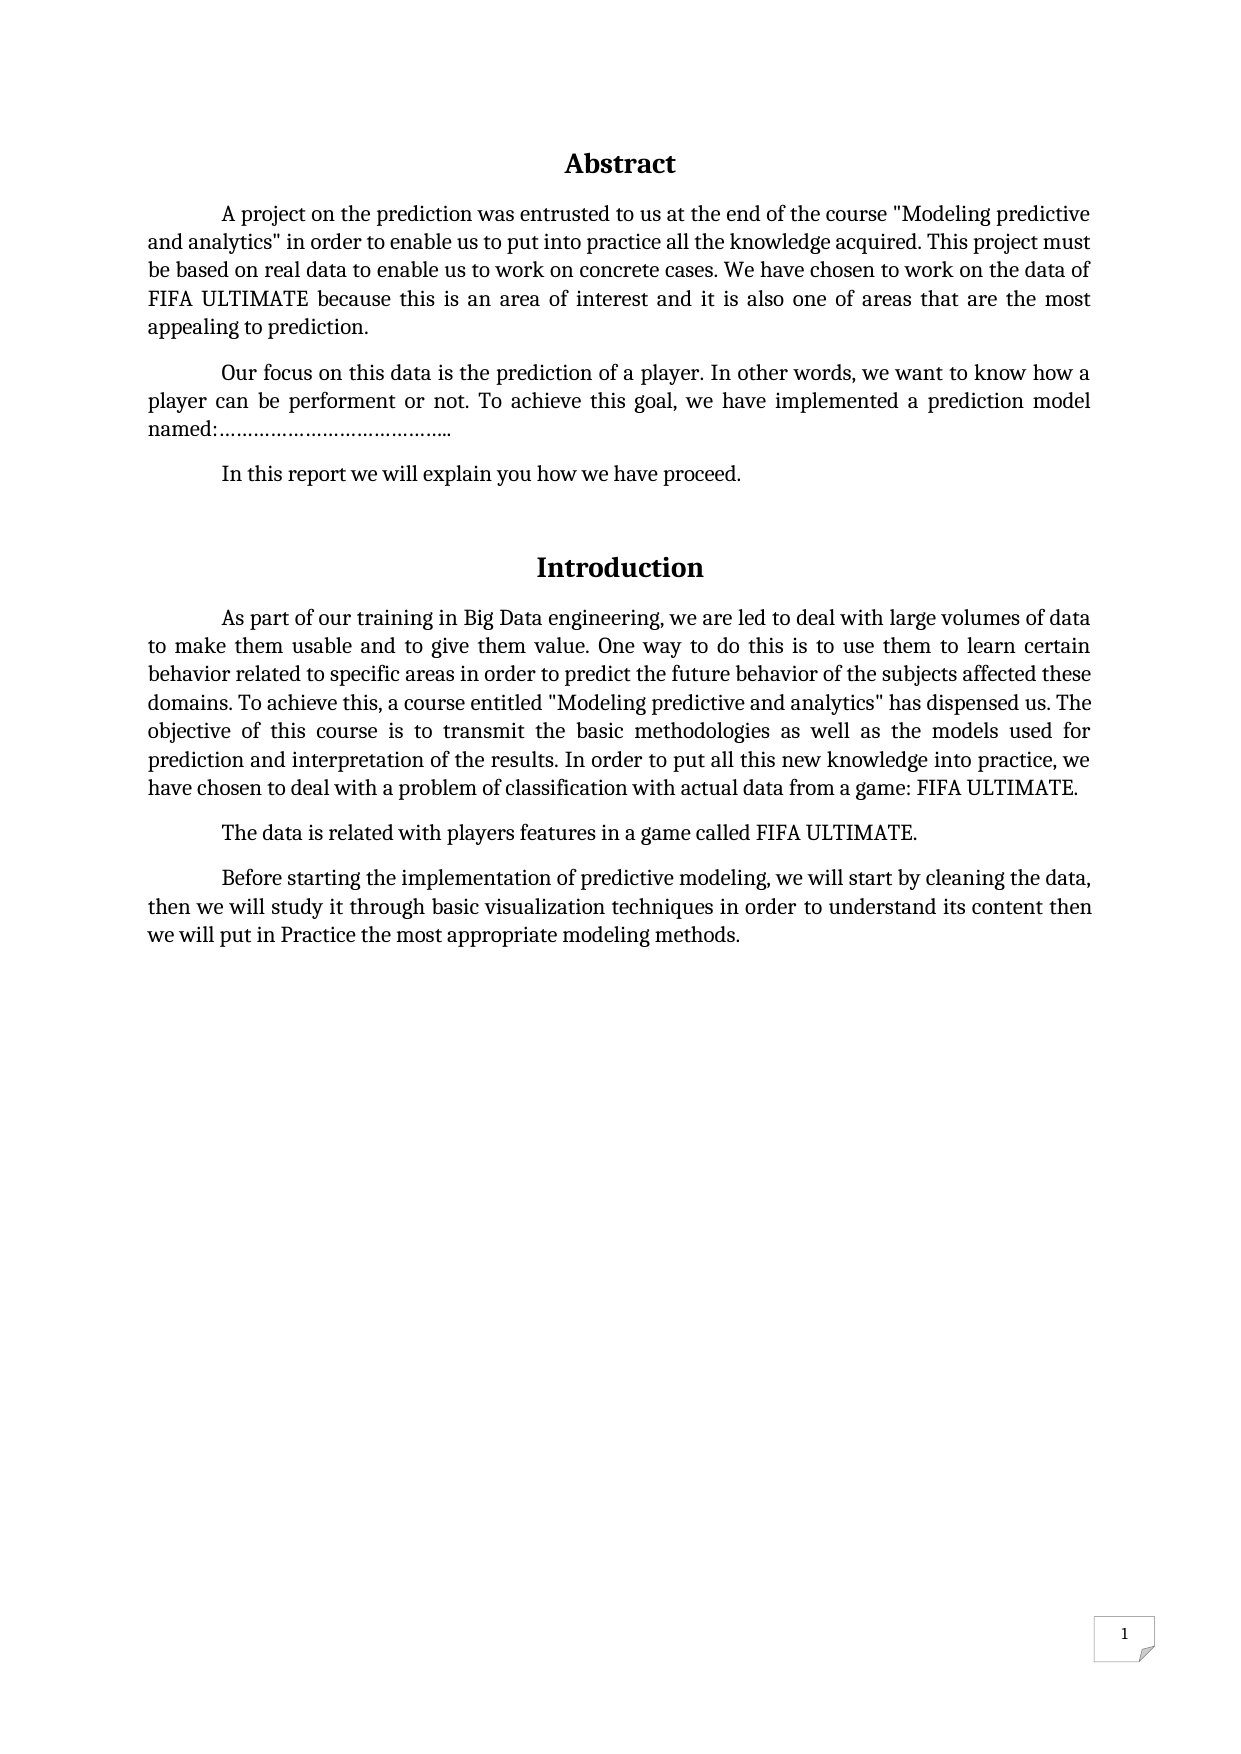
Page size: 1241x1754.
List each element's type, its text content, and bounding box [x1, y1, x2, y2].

text Before starting the implementation of predictive modeling, we will start by cleaning the data, then we will study it through basic visualization techniques in order to understand its content then we will put in Practice the most appropriate modeling methods. [148, 865, 1093, 948]
text As part of our training in Big Data engineering, we are led to deal with large volumes of data to make them usable and to give them value. One way to do this is to use them to learn certain behavior related to specific areas in order to predict the future behavior of the subjects affected these domains. To achieve this, a course entitled "Modeling predictive and analytics" has dispensed us. The objective of this course is to transmit the basic methodologies as well as the models used for prediction and interpretation of the results. In order to put all this new knowledge into practice, we have chosen to deal with a problem of classification with actual data from a game: FIFA ULTIMATE. [148, 604, 1093, 801]
text A project on the prediction was entrusted to us at the end of the course "Modeling predictive and analytics" in order to enable us to put into practice all the knowledge acquired. This project must be based on real data to enable us to work on concrete cases. We have chosen to work on the data of FIFA ULTIMATE because this is an area of interest and it is also one of areas that are the most appealing to prediction. [148, 200, 1093, 341]
text Introduction [148, 551, 1093, 585]
text The data is related with players features in a game called FIFA ULTIMATE. [148, 820, 1093, 846]
text Abstract [148, 148, 1093, 181]
text In this report we will explain you how we have proceed. [148, 461, 1093, 488]
text Our focus on this data is the prediction of a player. In other words, we want to know how a player can be performent or not. To achieve this goal, we have implemented a prediction model named:………………………………….. [148, 359, 1093, 442]
